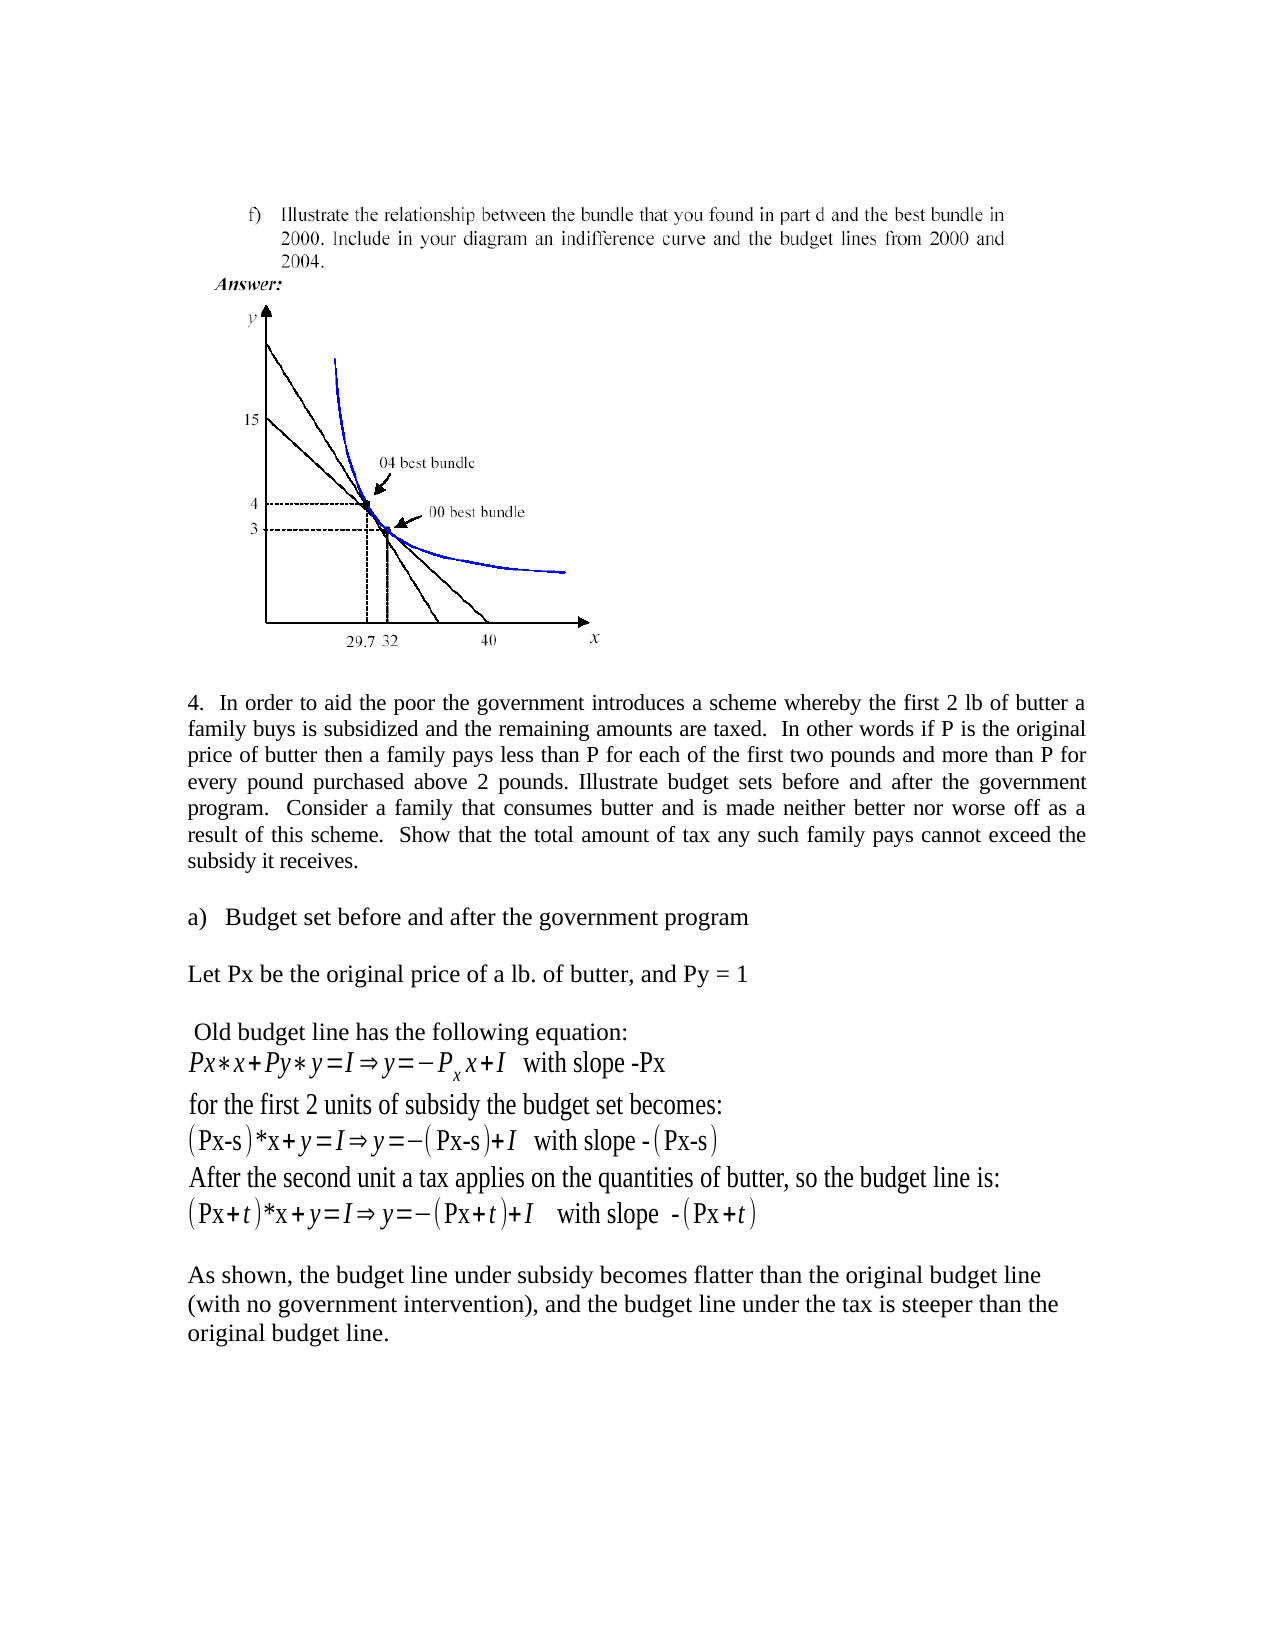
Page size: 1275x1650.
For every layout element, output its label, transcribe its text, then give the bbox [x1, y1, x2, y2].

picture [187, 150, 1088, 689]
list Budget set before and after the government program [187, 902, 1087, 931]
text (with no government intervention), and the budget line under the tax is steeper than the original budget line. [187, 1289, 1087, 1347]
text 4. In order to aid the poor the government introduces a scheme whereby the first 2 lb of butter a family buys is subsidized and the remaining amounts are taxed. In other words if P is the original price of butter then a family pays less than P for each of the first two pounds and more than P for every pound purchased above 2 pounds. Illustrate budget sets before and after the government program. Consider a family that consumes butter and is made neither better nor worse off as a result of this scheme. Show that the total amount of tax any such family pays cannot exceed the subsidy it receives. [187, 689, 1087, 873]
text Let Px be the original price of a lb. of butter, and Py = 1 [187, 959, 1087, 988]
text As shown, the budget line under subsidy becomes flatter than the original budget line [187, 1261, 1087, 1289]
text Old budget line has the following equation: [187, 1017, 1087, 1046]
